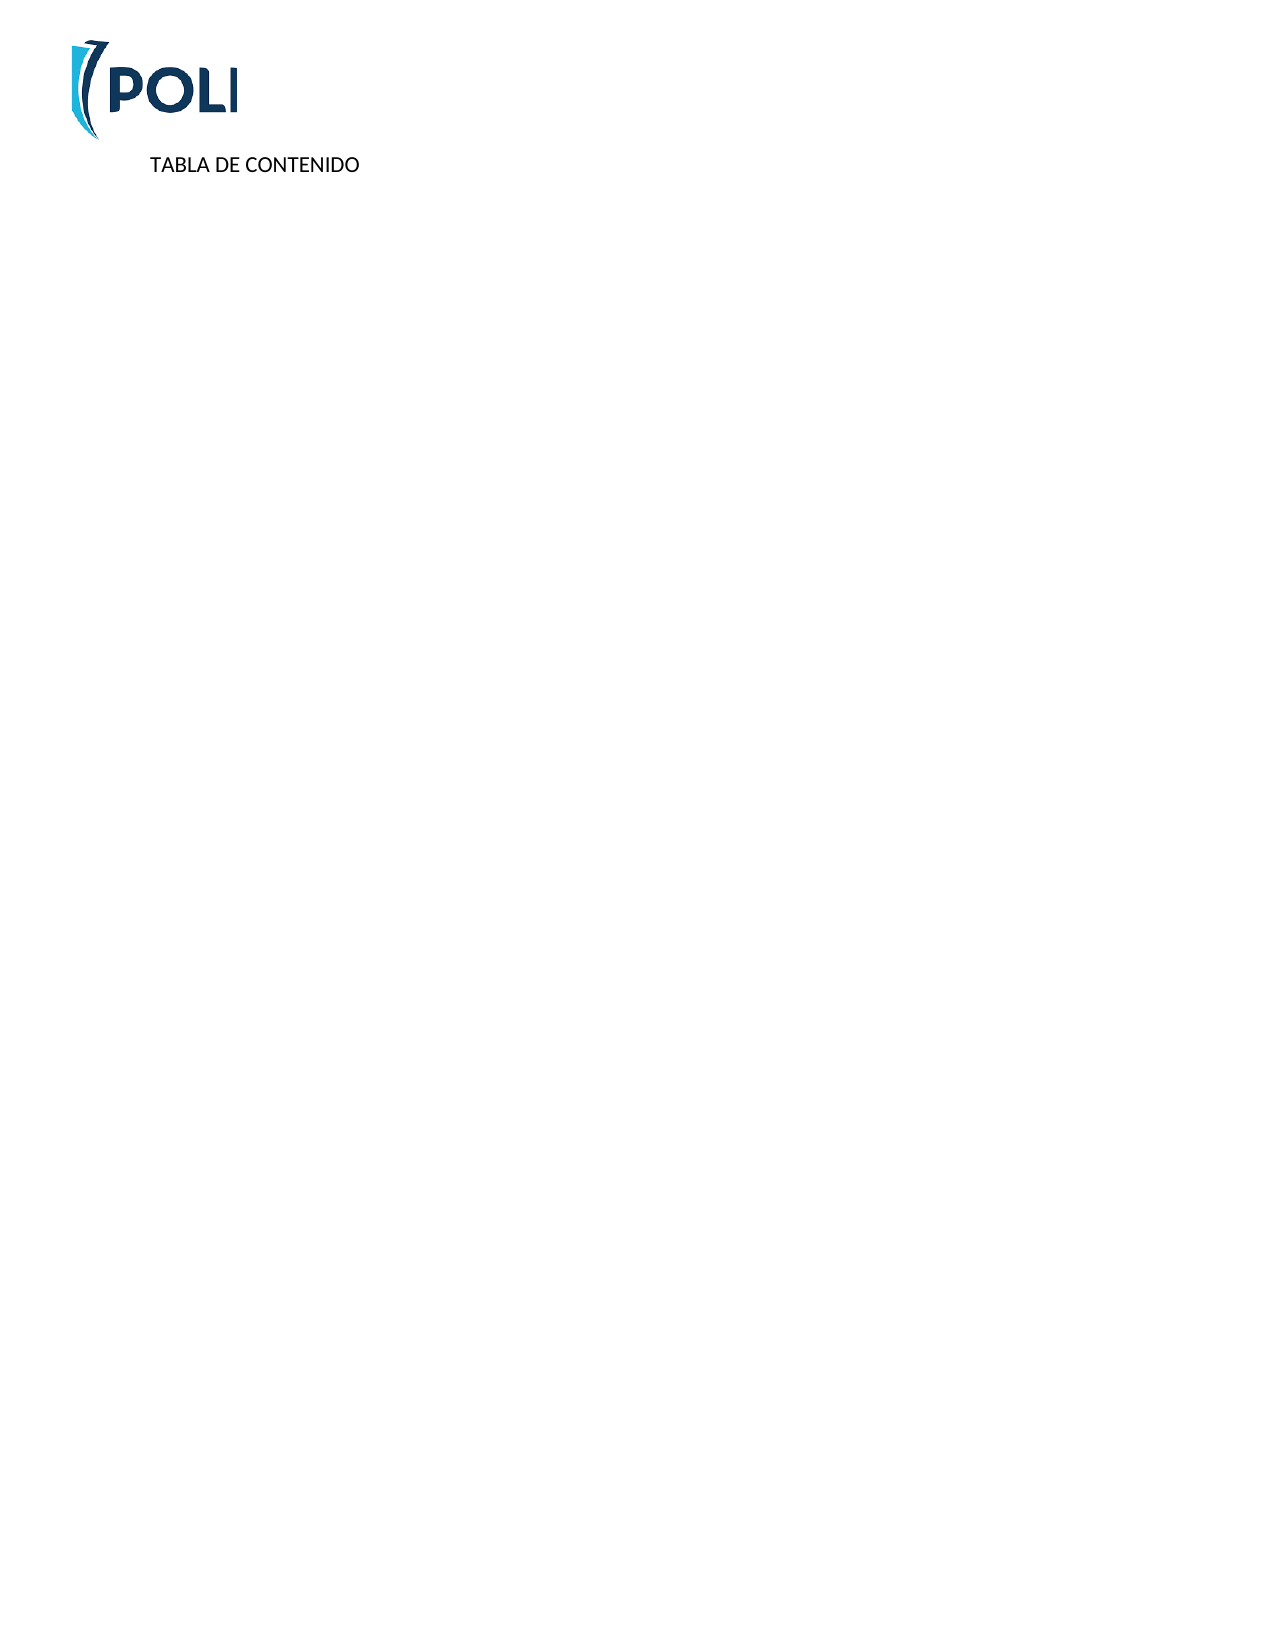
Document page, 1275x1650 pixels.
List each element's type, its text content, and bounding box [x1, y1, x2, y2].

picture [71, 28, 237, 147]
text TABLA DE CONTENIDO [150, 150, 1125, 178]
